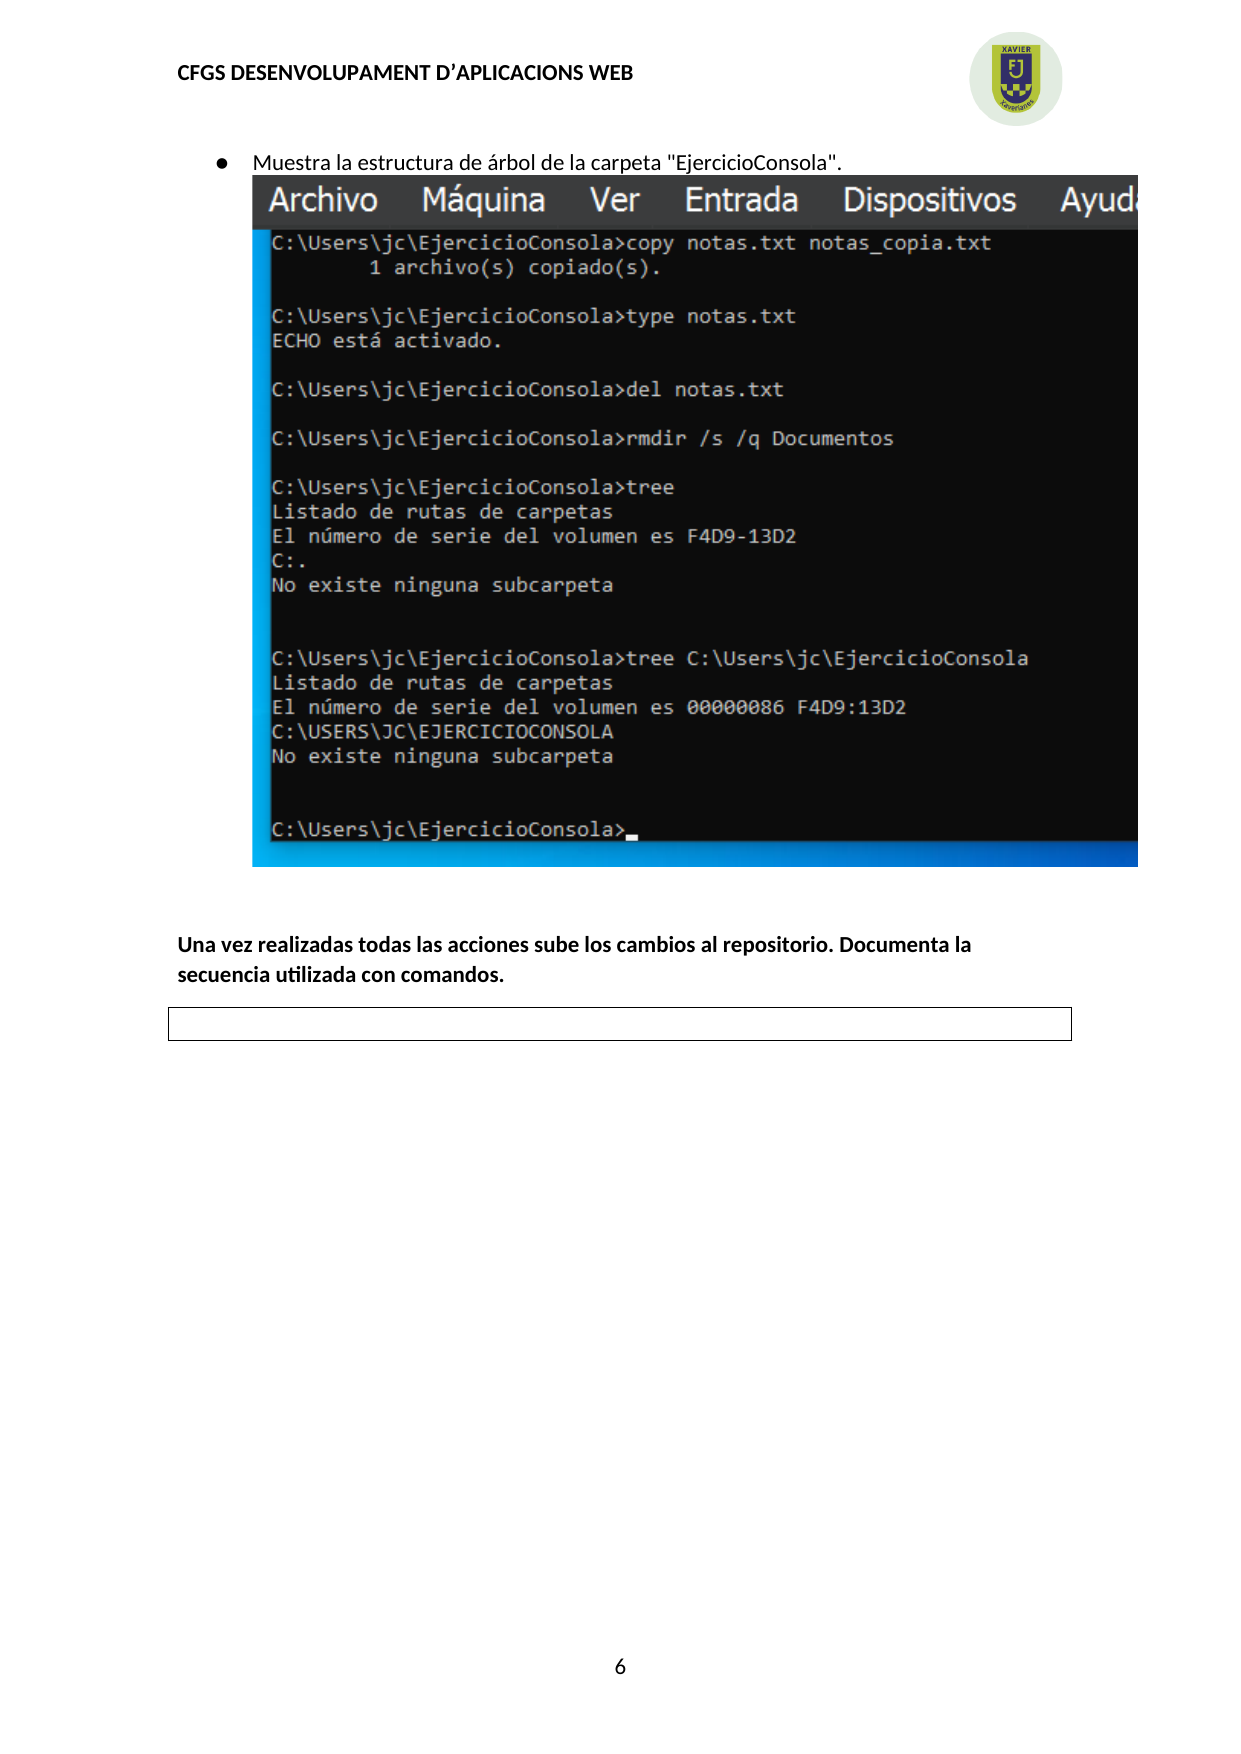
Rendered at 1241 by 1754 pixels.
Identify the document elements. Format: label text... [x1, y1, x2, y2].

picture [252, 175, 1138, 867]
picture [969, 32, 1063, 126]
text Una vez realizadas todas las acciones sube los cambios al repositorio. Documenta la secuencia utilizada con comandos. [177, 930, 1063, 988]
